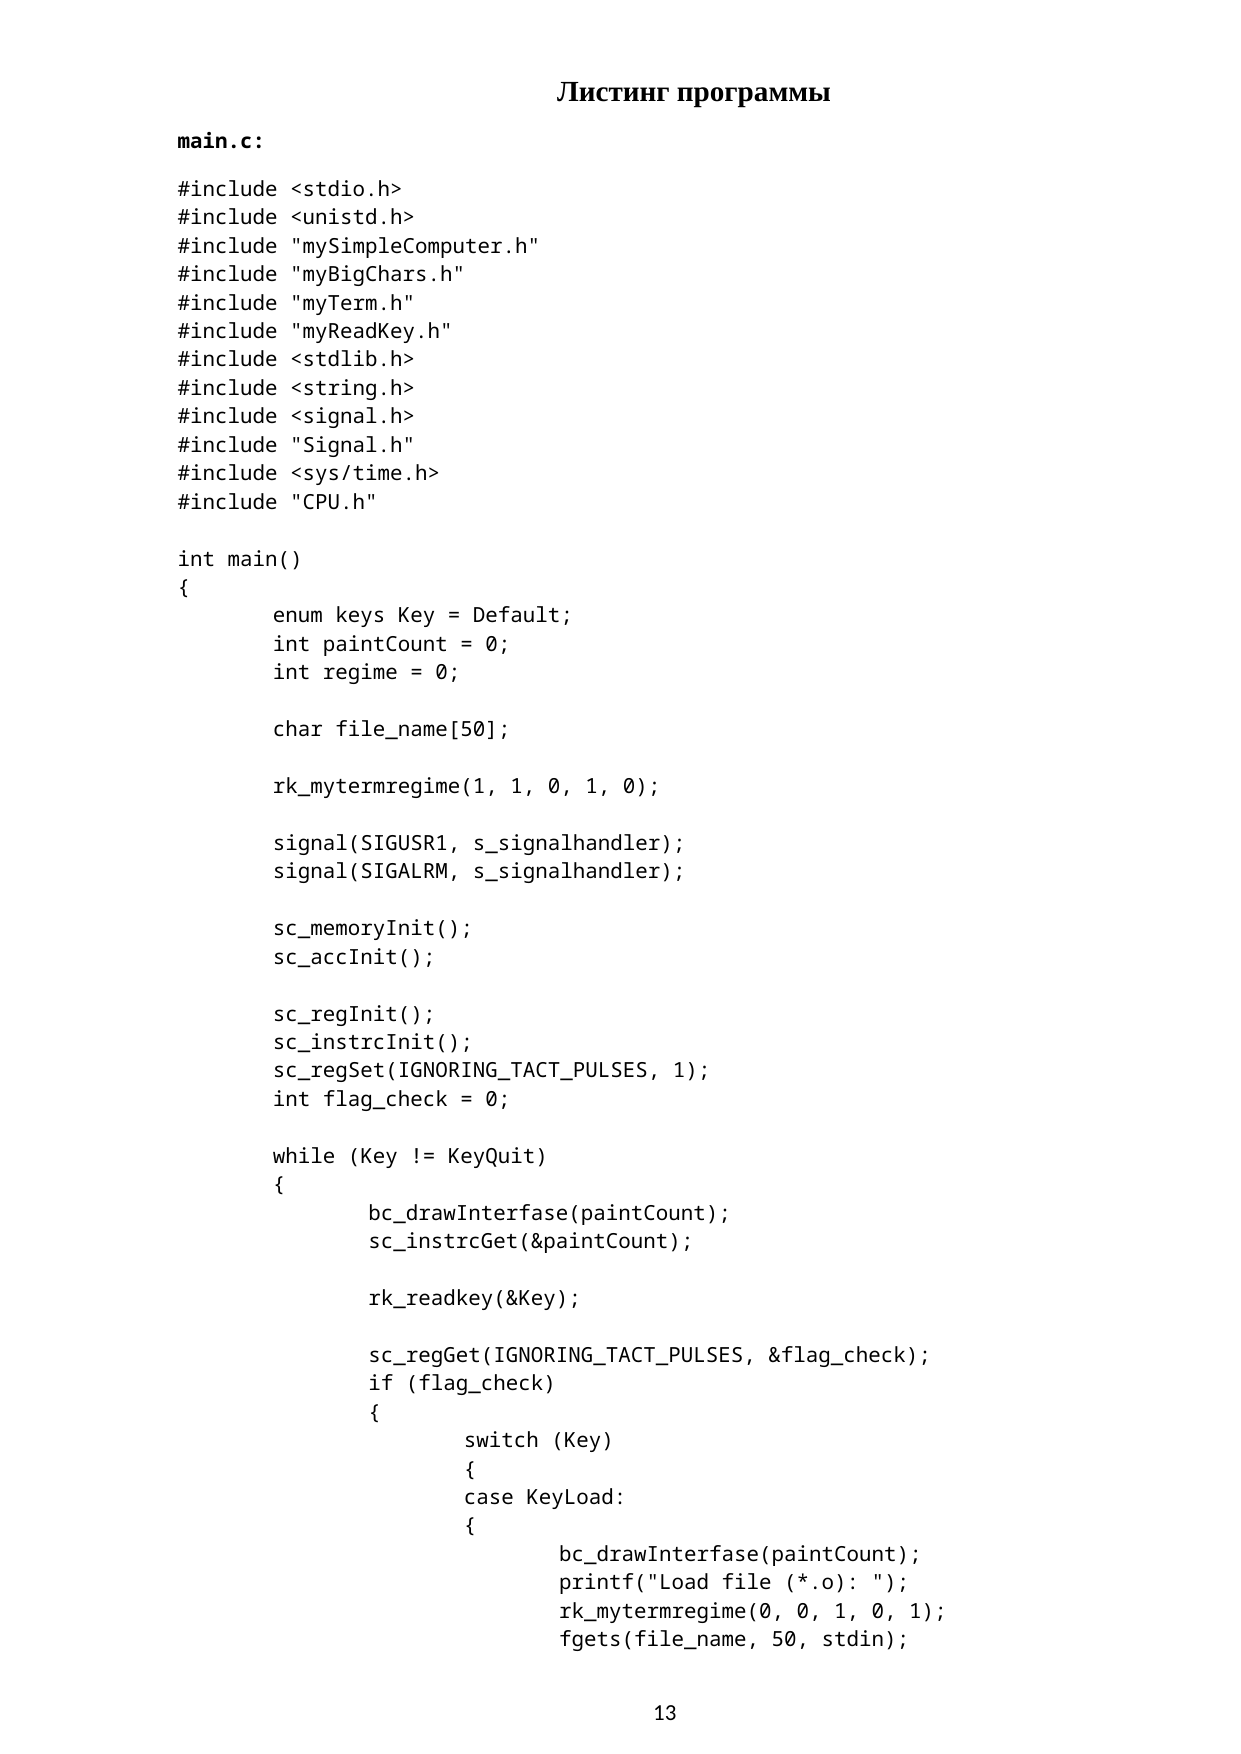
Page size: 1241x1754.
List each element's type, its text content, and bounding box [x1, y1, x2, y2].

text if (flag_check) [177, 1368, 1152, 1397]
text #include "CPU.h" [177, 487, 1152, 515]
text #include "myTerm.h" [177, 288, 1152, 316]
text sc_regGet(IGNORING_TACT_PULSES, &flag_check); [177, 1340, 1152, 1368]
text Листинг программы [177, 74, 1152, 107]
text #include "Signal.h" [177, 430, 1152, 458]
text sc_accInit(); [177, 942, 1152, 970]
text { [177, 1511, 1152, 1539]
text int paintCount = 0; [177, 629, 1152, 657]
text int flag_check = 0; [177, 1084, 1152, 1112]
text #include "myBigChars.h" [177, 259, 1152, 288]
text rk_mytermregime(0, 0, 1, 0, 1); [177, 1596, 1152, 1624]
text #include <signal.h> [177, 401, 1152, 430]
text while (Key != KeyQuit) [177, 1141, 1152, 1169]
text sc_instrcInit(); [177, 1027, 1152, 1056]
text #include "mySimpleComputer.h" [177, 231, 1152, 259]
text switch (Key) [177, 1425, 1152, 1454]
text sc_instrcGet(&paintCount); [177, 1226, 1152, 1254]
text sc_regInit(); [177, 999, 1152, 1027]
text #include <unistd.h> [177, 202, 1152, 231]
text signal(SIGUSR1, s_signalhandler); [177, 828, 1152, 856]
text int regime = 0; [177, 657, 1152, 686]
text enum keys Key = Default; [177, 601, 1152, 629]
text char file_name[50]; [177, 714, 1152, 743]
text fgets(file_name, 50, stdin); [177, 1624, 1152, 1653]
text signal(SIGALRM, s_signalhandler); [177, 856, 1152, 885]
text int main() [177, 544, 1152, 572]
text rk_mytermregime(1, 1, 0, 1, 0); [177, 771, 1152, 799]
text #include <stdlib.h> [177, 344, 1152, 373]
text #include <string.h> [177, 373, 1152, 401]
text case KeyLoad: [177, 1482, 1152, 1511]
text sc_memoryInit(); [177, 913, 1152, 942]
text bc_drawInterfase(paintCount); [177, 1539, 1152, 1567]
text #include <stdio.h> [177, 174, 1152, 202]
text { [177, 1454, 1152, 1482]
text { [177, 1397, 1152, 1425]
text printf("Load file (*.o): "); [177, 1567, 1152, 1596]
text #include "myReadKey.h" [177, 316, 1152, 344]
text { [177, 1169, 1152, 1198]
text rk_readkey(&Key); [177, 1283, 1152, 1311]
text { [177, 572, 1152, 601]
text sc_regSet(IGNORING_TACT_PULSES, 1); [177, 1056, 1152, 1084]
text main.c: [177, 127, 1152, 155]
text bc_drawInterfase(paintCount); [177, 1198, 1152, 1226]
text #include <sys/time.h> [177, 458, 1152, 487]
